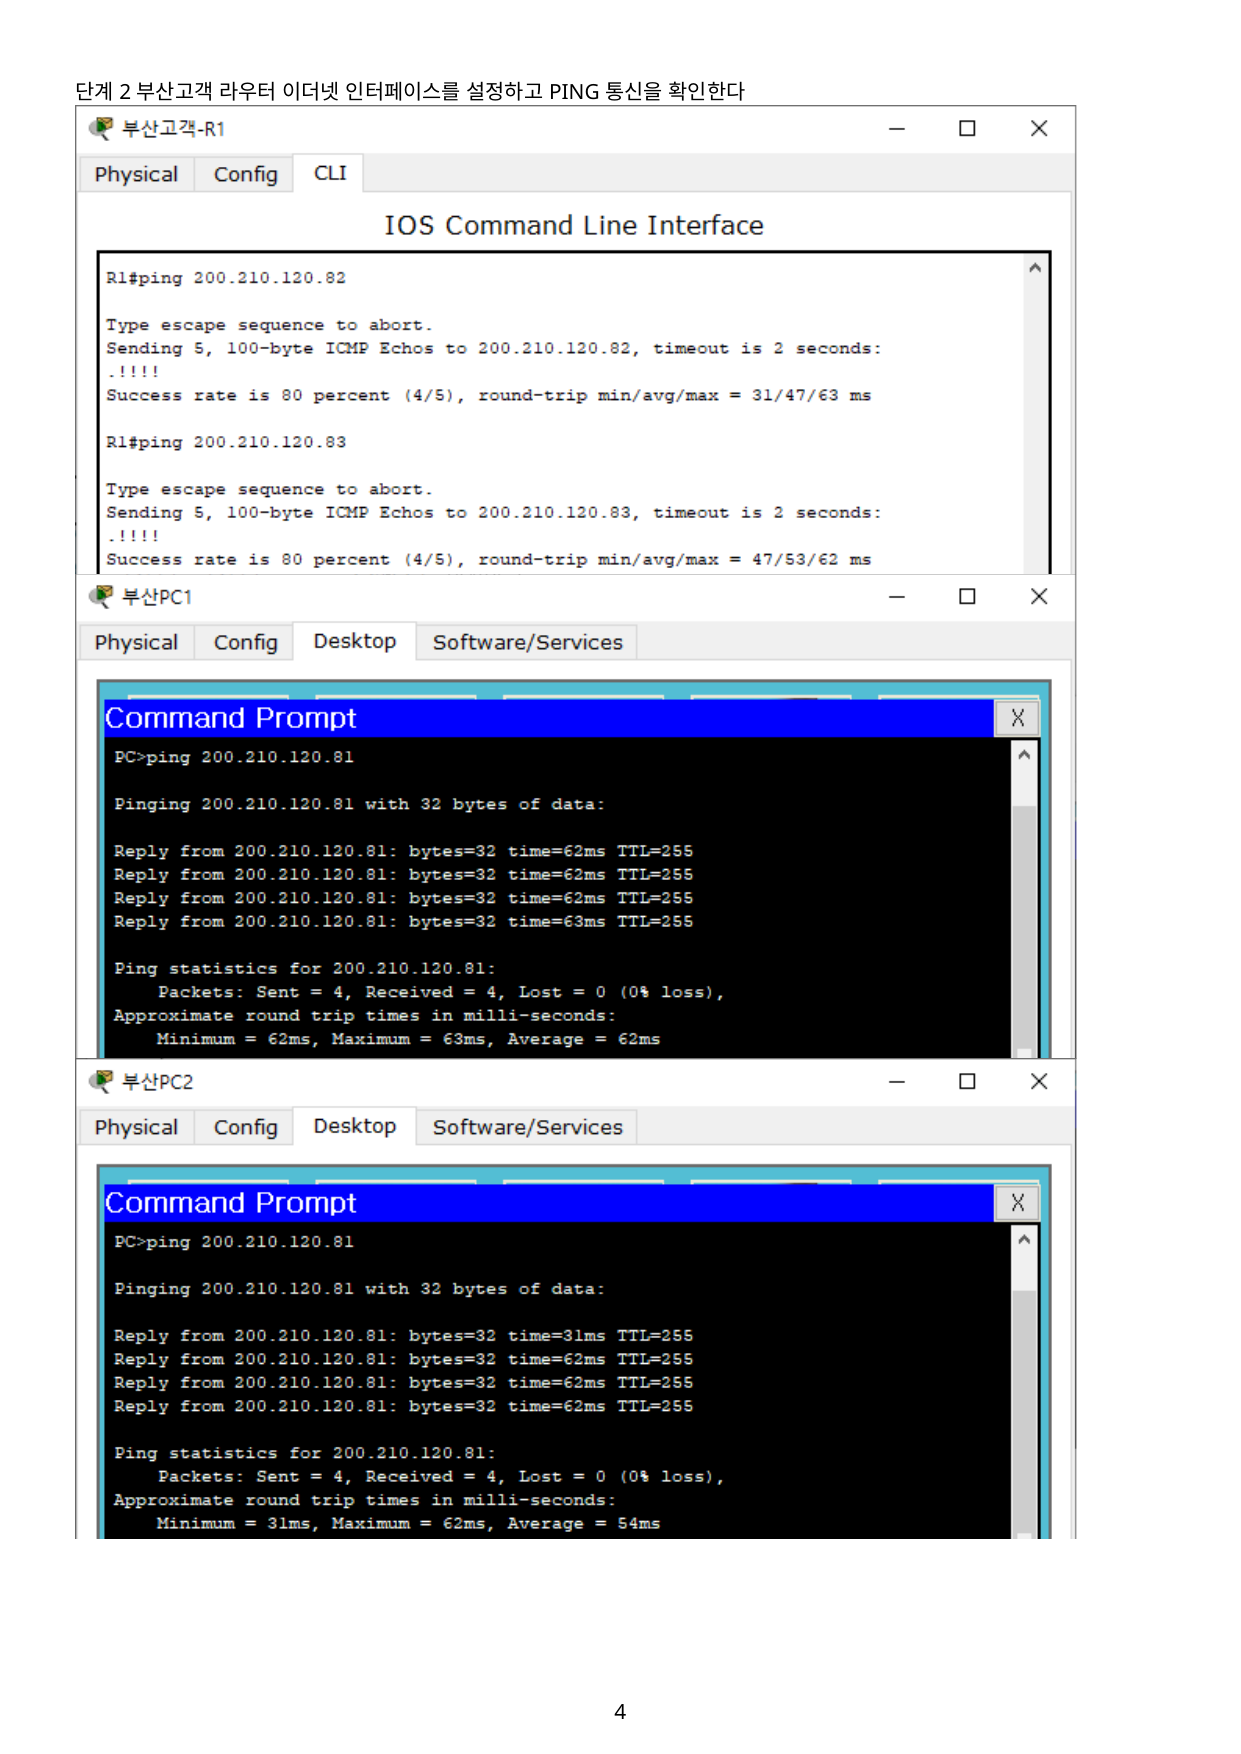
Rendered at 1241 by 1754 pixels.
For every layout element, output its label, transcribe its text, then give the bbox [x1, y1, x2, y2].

picture [75, 105, 1077, 1539]
text 단계 2 부산고객 라우터 이더넷 인터페이스를 설정하고 PING 통신을 확인한다 [75, 75, 1165, 105]
